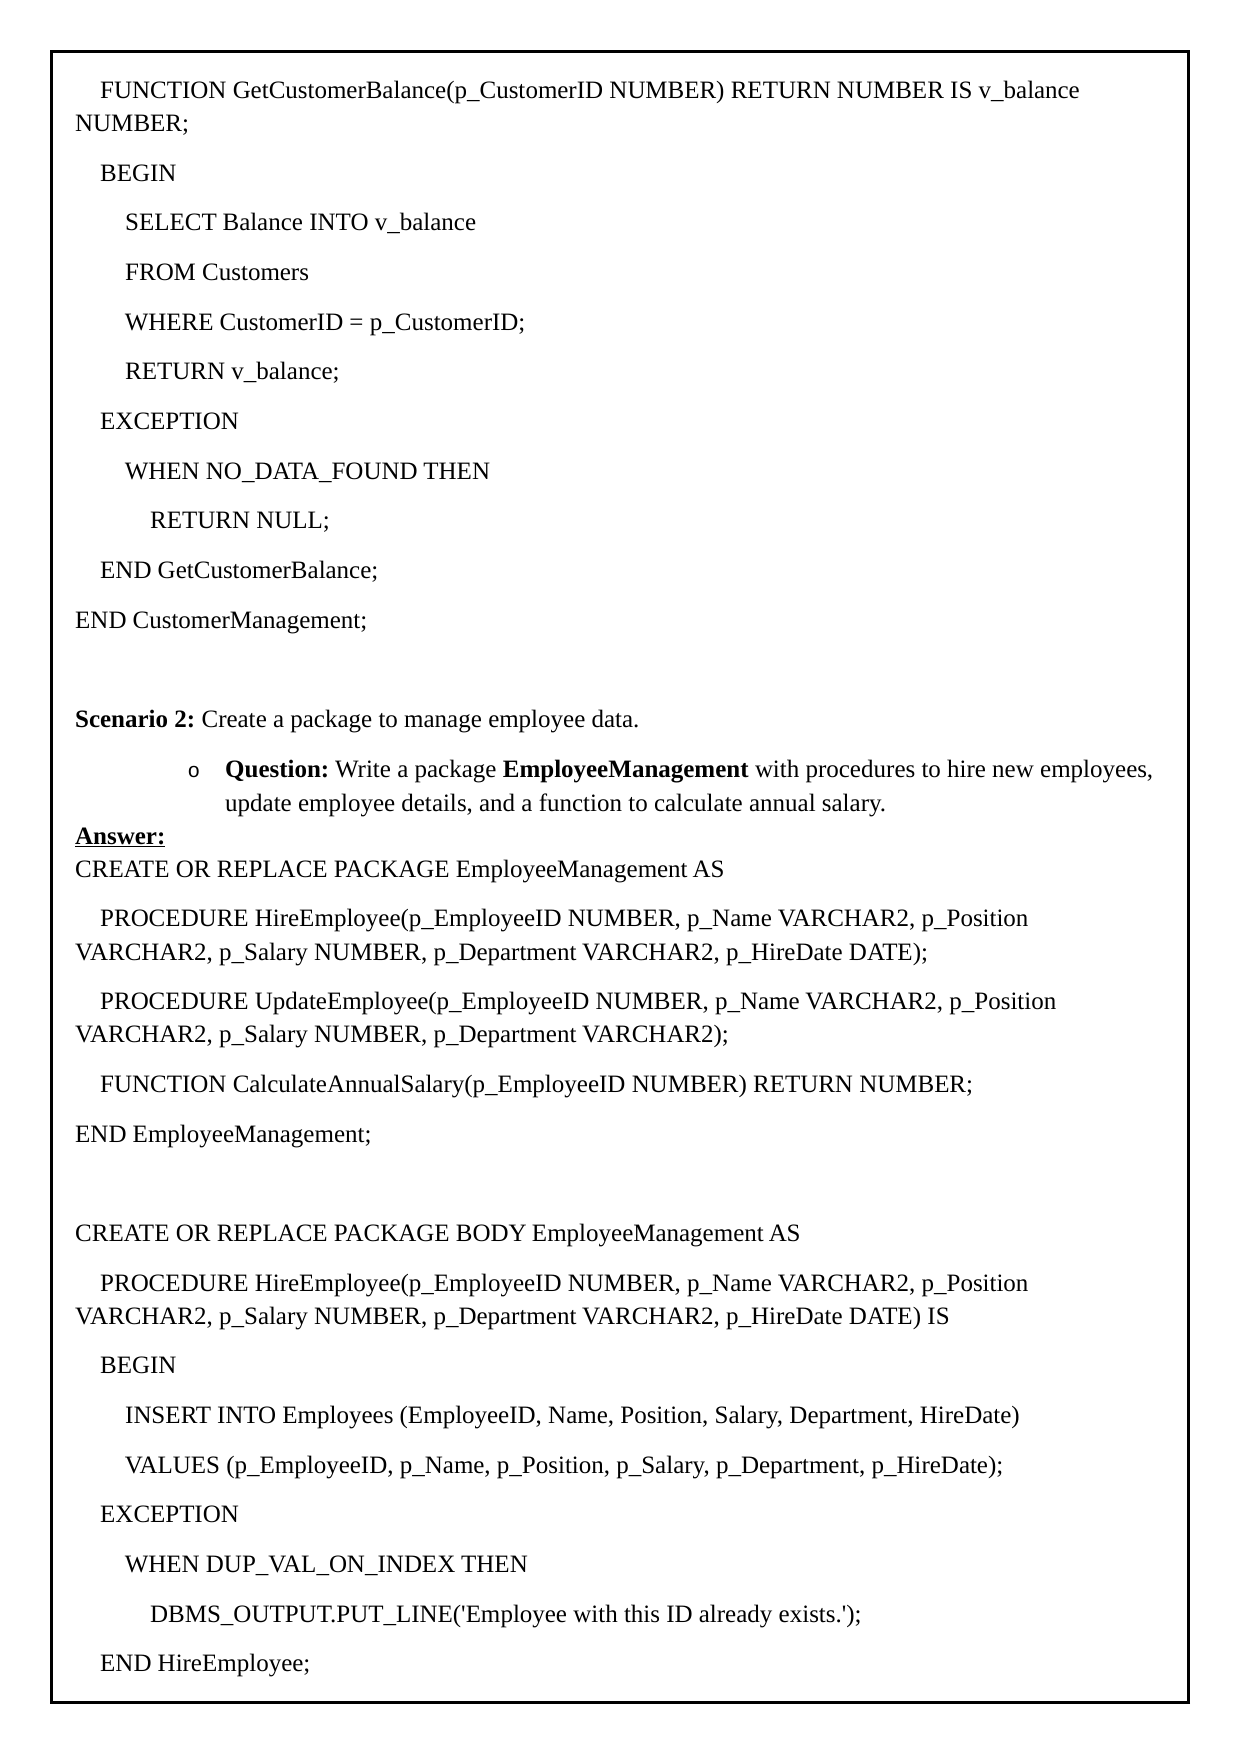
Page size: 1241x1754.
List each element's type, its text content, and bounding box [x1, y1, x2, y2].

list Question: Write a package EmployeeManagement with procedures to hire new employees, update employee details, and a function to calculate annual salary. [187, 754, 1165, 817]
text END HireEmployee; [75, 1648, 1165, 1677]
text FUNCTION CalculateAnnualSalary(p_EmployeeID NUMBER) RETURN NUMBER; [75, 1069, 1165, 1098]
text Answer: [75, 821, 1165, 849]
text FUNCTION GetCustomerBalance(p_CustomerID NUMBER) RETURN NUMBER IS v_balance NUMBER; [75, 75, 1165, 137]
text Scenario 2: Create a package to manage employee data. [75, 704, 1165, 733]
text EXCEPTION [75, 1499, 1165, 1528]
text END CustomerManagement; [75, 605, 1165, 634]
text BEGIN [75, 158, 1165, 186]
text EXCEPTION [75, 406, 1165, 435]
text WHERE CustomerID = p_CustomerID; [75, 307, 1165, 336]
text FROM Customers [75, 257, 1165, 286]
text CREATE OR REPLACE PACKAGE EmployeeManagement AS [75, 854, 1165, 883]
text WHEN DUP_VAL_ON_INDEX THEN [75, 1549, 1165, 1578]
text INSERT INTO Employees (EmployeeID, Name, Position, Salary, Department, HireDate) [75, 1400, 1165, 1429]
text BEGIN [75, 1350, 1165, 1379]
text SELECT Balance INTO v_balance [75, 207, 1165, 236]
text CREATE OR REPLACE PACKAGE BODY EmployeeManagement AS [75, 1218, 1165, 1247]
text END EmployeeManagement; [75, 1119, 1165, 1147]
text PROCEDURE HireEmployee(p_EmployeeID NUMBER, p_Name VARCHAR2, p_Position VARCHAR2, p_Salary NUMBER, p_Department VARCHAR2, p_HireDate DATE) IS [75, 1268, 1165, 1329]
text WHEN NO_DATA_FOUND THEN [75, 456, 1165, 484]
text PROCEDURE HireEmployee(p_EmployeeID NUMBER, p_Name VARCHAR2, p_Position VARCHAR2, p_Salary NUMBER, p_Department VARCHAR2, p_HireDate DATE); [75, 903, 1165, 965]
text RETURN v_balance; [75, 356, 1165, 385]
text END GetCustomerBalance; [75, 555, 1165, 584]
text PROCEDURE UpdateEmployee(p_EmployeeID NUMBER, p_Name VARCHAR2, p_Position VARCHAR2, p_Salary NUMBER, p_Department VARCHAR2); [75, 986, 1165, 1048]
text RETURN NULL; [75, 506, 1165, 534]
text DBMS_OUTPUT.PUT_LINE('Employee with this ID already exists.'); [75, 1599, 1165, 1628]
text VALUES (p_EmployeeID, p_Name, p_Position, p_Salary, p_Department, p_HireDate); [75, 1450, 1165, 1478]
